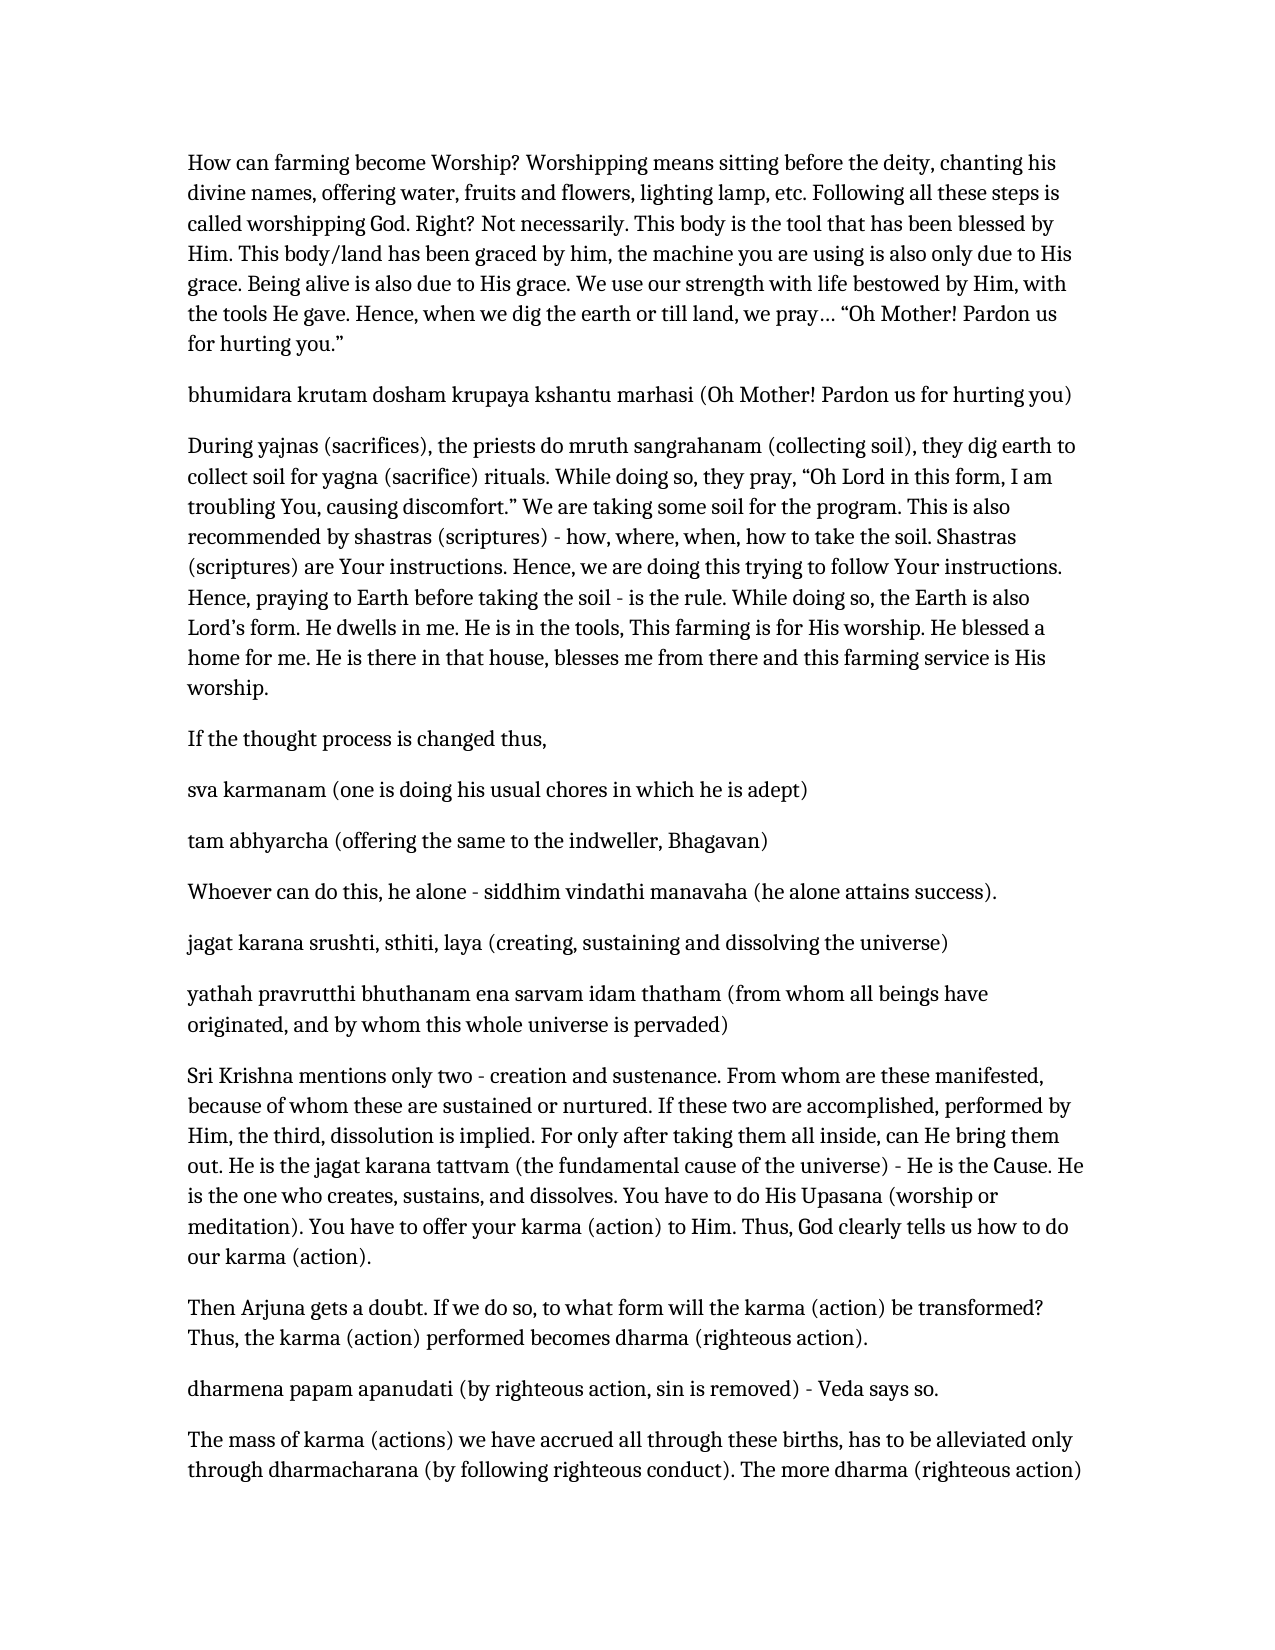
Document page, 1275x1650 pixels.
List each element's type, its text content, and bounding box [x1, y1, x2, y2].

text yathah pravrutthi bhuthanam ena sarvam idam thatham (from whom all beings have originated, and by whom this whole universe is pervaded) [187, 981, 1087, 1038]
text dharmena papam apanudati (by righteous action, sin is removed) - Veda says so. [187, 1376, 1087, 1402]
text Sri Krishna mentions only two - creation and sustenance. From whom are these manifested, because of whom these are sustained or nurtured. If these two are accomplished, performed by Him, the third, dissolution is implied. For only after taking them all inside, can He bring them out. He is the jagat karana tattvam (the fundamental cause of the universe) - He is the Cause. He is the one who creates, sustains, and dissolves. You have to do His Upasana (worship or meditation). You have to offer your karma (action) to Him. Thus, God clearly tells us how to do our karma (action). [187, 1062, 1087, 1270]
text If the thought process is changed thus, [187, 726, 1087, 752]
text tam abhyarcha (offering the same to the indweller, Bhagavan) [187, 828, 1087, 854]
text During yajnas (sacrifices), the priests do mruth sangrahanam (collecting soil), they dig earth to collect soil for yagna (sacrifice) rituals. While doing so, they pray, “Oh Lord in this form, I am troubling You, causing discomfort.” We are taking some soil for the program. This is also recommended by shastras (scriptures) - how, where, when, how to take the soil. Shastras (scriptures) are Your instructions. Hence, we are doing this trying to follow Your instructions. Hence, praying to Earth before taking the soil - is the rule. While doing so, the Earth is also Lord’s form. He dwells in me. He is in the tools, This farming is for His worship. He blessed a home for me. He is there in that house, blesses me from there and this farming service is His worship. [187, 433, 1087, 701]
text sva karmanam (one is doing his usual chores in which he is adept) [187, 777, 1087, 803]
text bhumidara krutam dosham krupaya kshantu marhasi (Oh Mother! Pardon us for hurting you) [187, 382, 1087, 409]
text How can farming become Worship? Worshipping means sitting before the deity, chanting his divine names, offering water, fruits and flowers, lighting lamp, etc. Following all these steps is called worshipping God. Right? Not necessarily. This body is the tool that has been blessed by Him. This body/land has been graced by him, the machine you are using is also only due to His grace. Being alive is also due to His grace. We use our strength with life bestowed by Him, with the tools He gave. Hence, when we dig the earth or till land, we pray… “Oh Mother! Pardon us for hurting you.” [187, 150, 1087, 358]
text jagat karana srushti, sthiti, laya (creating, sustaining and dissolving the universe) [187, 930, 1087, 957]
text Whoever can do this, he alone - siddhim vindathi manavaha (he alone attains success). [187, 879, 1087, 906]
text Then Arjuna gets a doubt. If we do so, to what form will the karma (action) be transformed? Thus, the karma (action) performed becomes dharma (righteous action). [187, 1295, 1087, 1351]
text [187, 1427, 1087, 1484]
